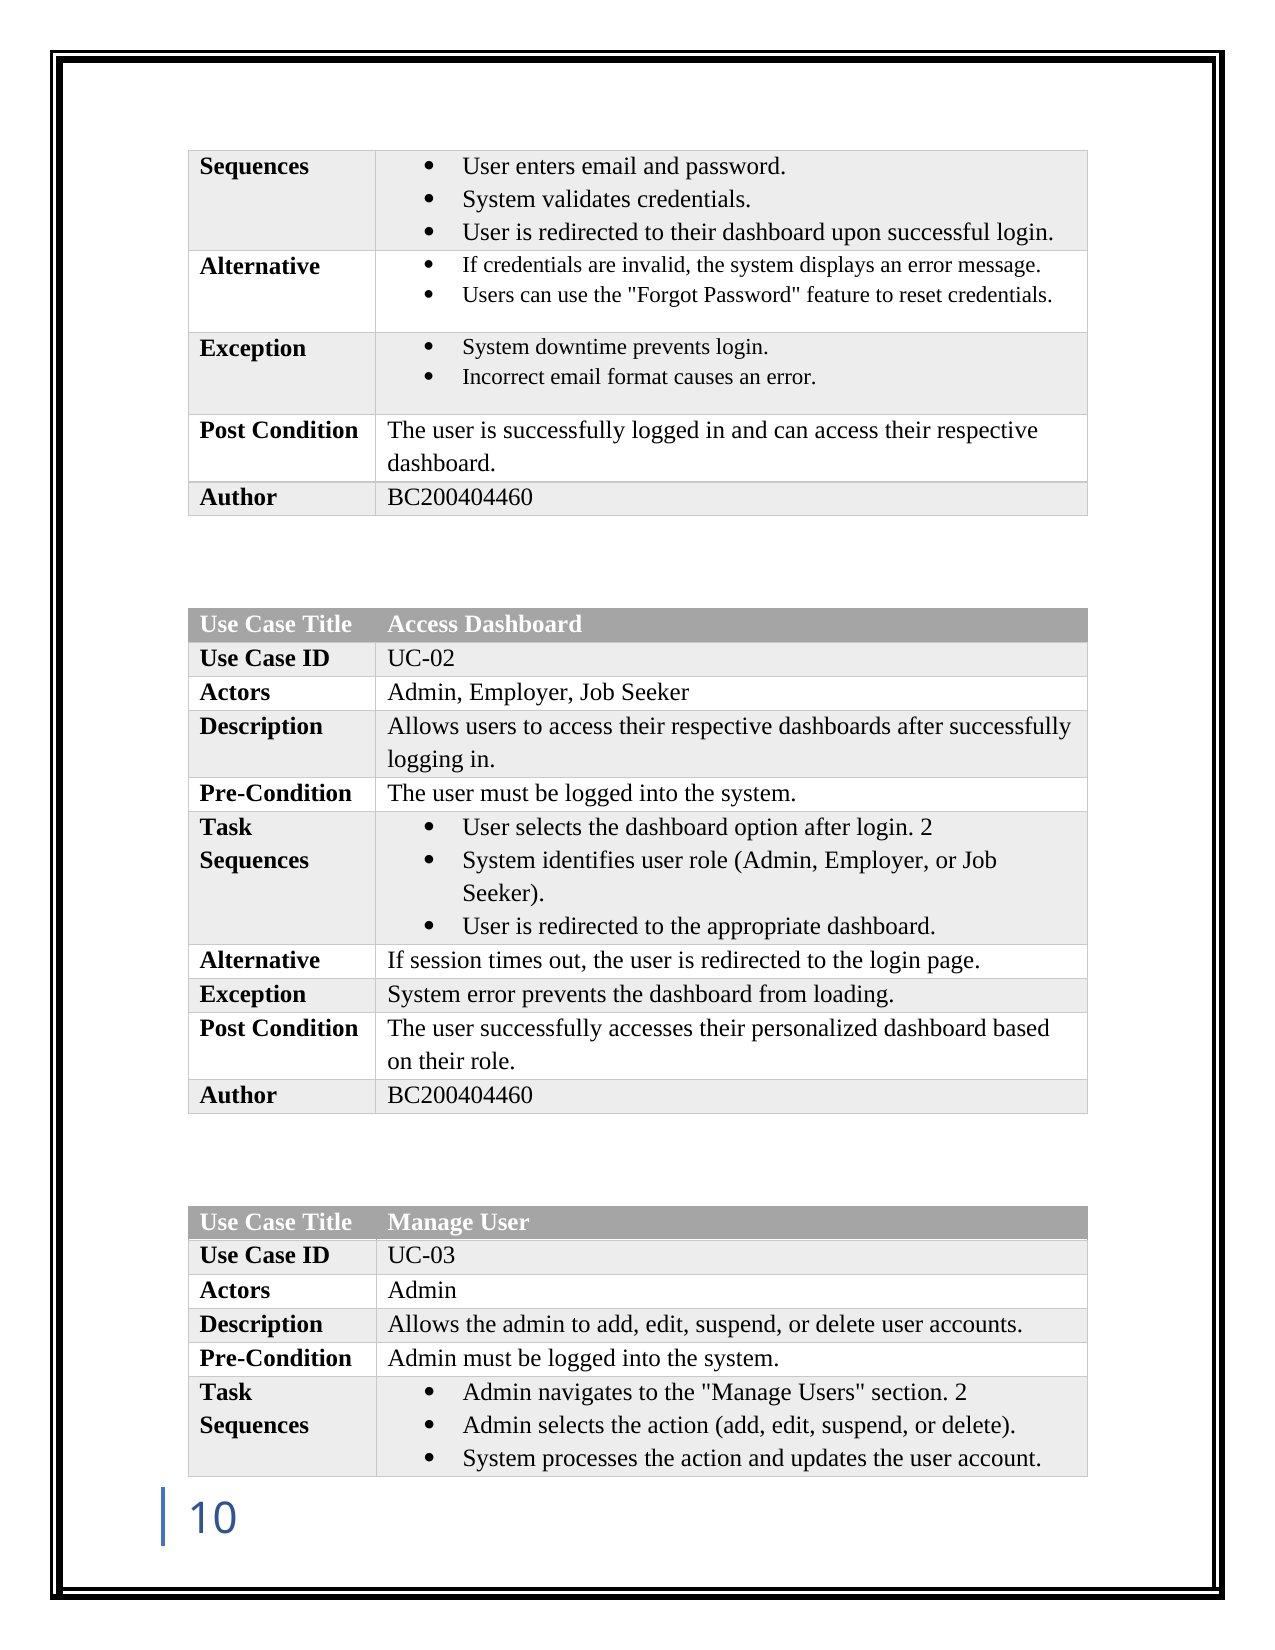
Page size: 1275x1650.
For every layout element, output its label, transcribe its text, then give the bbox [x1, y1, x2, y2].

table_cell System error prevents the dashboard from loading. [376, 979, 1087, 1012]
table_cell Exception [189, 333, 375, 414]
table_cell Post Condition [189, 1013, 375, 1079]
table_cell Admin [377, 1275, 1087, 1308]
table_cell Task Sequences [189, 151, 375, 250]
table_cell If session times out, the user is redirected to the login page. [376, 945, 1087, 978]
table_header Use Case Title [189, 1207, 376, 1239]
table_cell Author [189, 483, 375, 515]
table_cell Actors [189, 1275, 376, 1308]
table_cell The user must be logged into the system. [376, 778, 1087, 811]
table_cell Description [189, 1309, 376, 1342]
table_cell Post Condition [189, 415, 375, 481]
table_cell Description [189, 711, 375, 777]
table_cell BC200404460 [376, 1080, 1087, 1113]
table_cell UC-03 [377, 1241, 1087, 1274]
table_cell Alternative [189, 945, 375, 978]
table_cell User selects the dashboard option after login. 2 System identifies user role (Admin, Employer, or Job Seeker). User is redirected to the appropriate dashboard. [376, 812, 1087, 944]
table_cell Admin navigates to the "Manage Users" section. 2 Admin selects the action (add, edit, suspend, or delete). System processes the action and updates the user account. [377, 1377, 1087, 1476]
table_cell Pre-Condition [189, 1343, 376, 1376]
table_header Access Dashboard [376, 609, 1087, 642]
table_header Use Case Title [189, 609, 375, 642]
table_cell Allows the admin to add, edit, suspend, or delete user accounts. [377, 1309, 1087, 1342]
table_cell UC-02 [376, 643, 1087, 676]
table_cell BC200404460 [376, 483, 1087, 515]
table_cell Admin must be logged into the system. [377, 1343, 1087, 1376]
table_cell Admin, Employer, Job Seeker [376, 677, 1087, 710]
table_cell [376, 151, 1087, 250]
table_cell Actors [189, 677, 375, 710]
table_cell System downtime prevents login. Incorrect email format causes an error. [376, 333, 1087, 414]
table_cell Task Sequences [189, 812, 375, 944]
table_cell Exception [189, 979, 375, 1012]
table_header Manage User [377, 1207, 1087, 1239]
table_cell Use Case ID [189, 643, 375, 676]
table_cell The user is successfully logged in and can access their respective dashboard. [376, 415, 1087, 481]
table_cell Author [189, 1080, 375, 1113]
table_cell Use Case ID [189, 1241, 376, 1274]
table_cell Pre-Condition [189, 778, 375, 811]
table_cell The user successfully accesses their personalized dashboard based on their role. [376, 1013, 1087, 1079]
table_cell If credentials are invalid, the system displays an error message. Users can use the "Forgot Password" feature to reset credentials. [376, 251, 1087, 332]
table_cell Task Sequences [189, 1377, 376, 1476]
table_cell Allows users to access their respective dashboards after successfully logging in. [376, 711, 1087, 777]
table_cell Alternative [189, 251, 375, 332]
